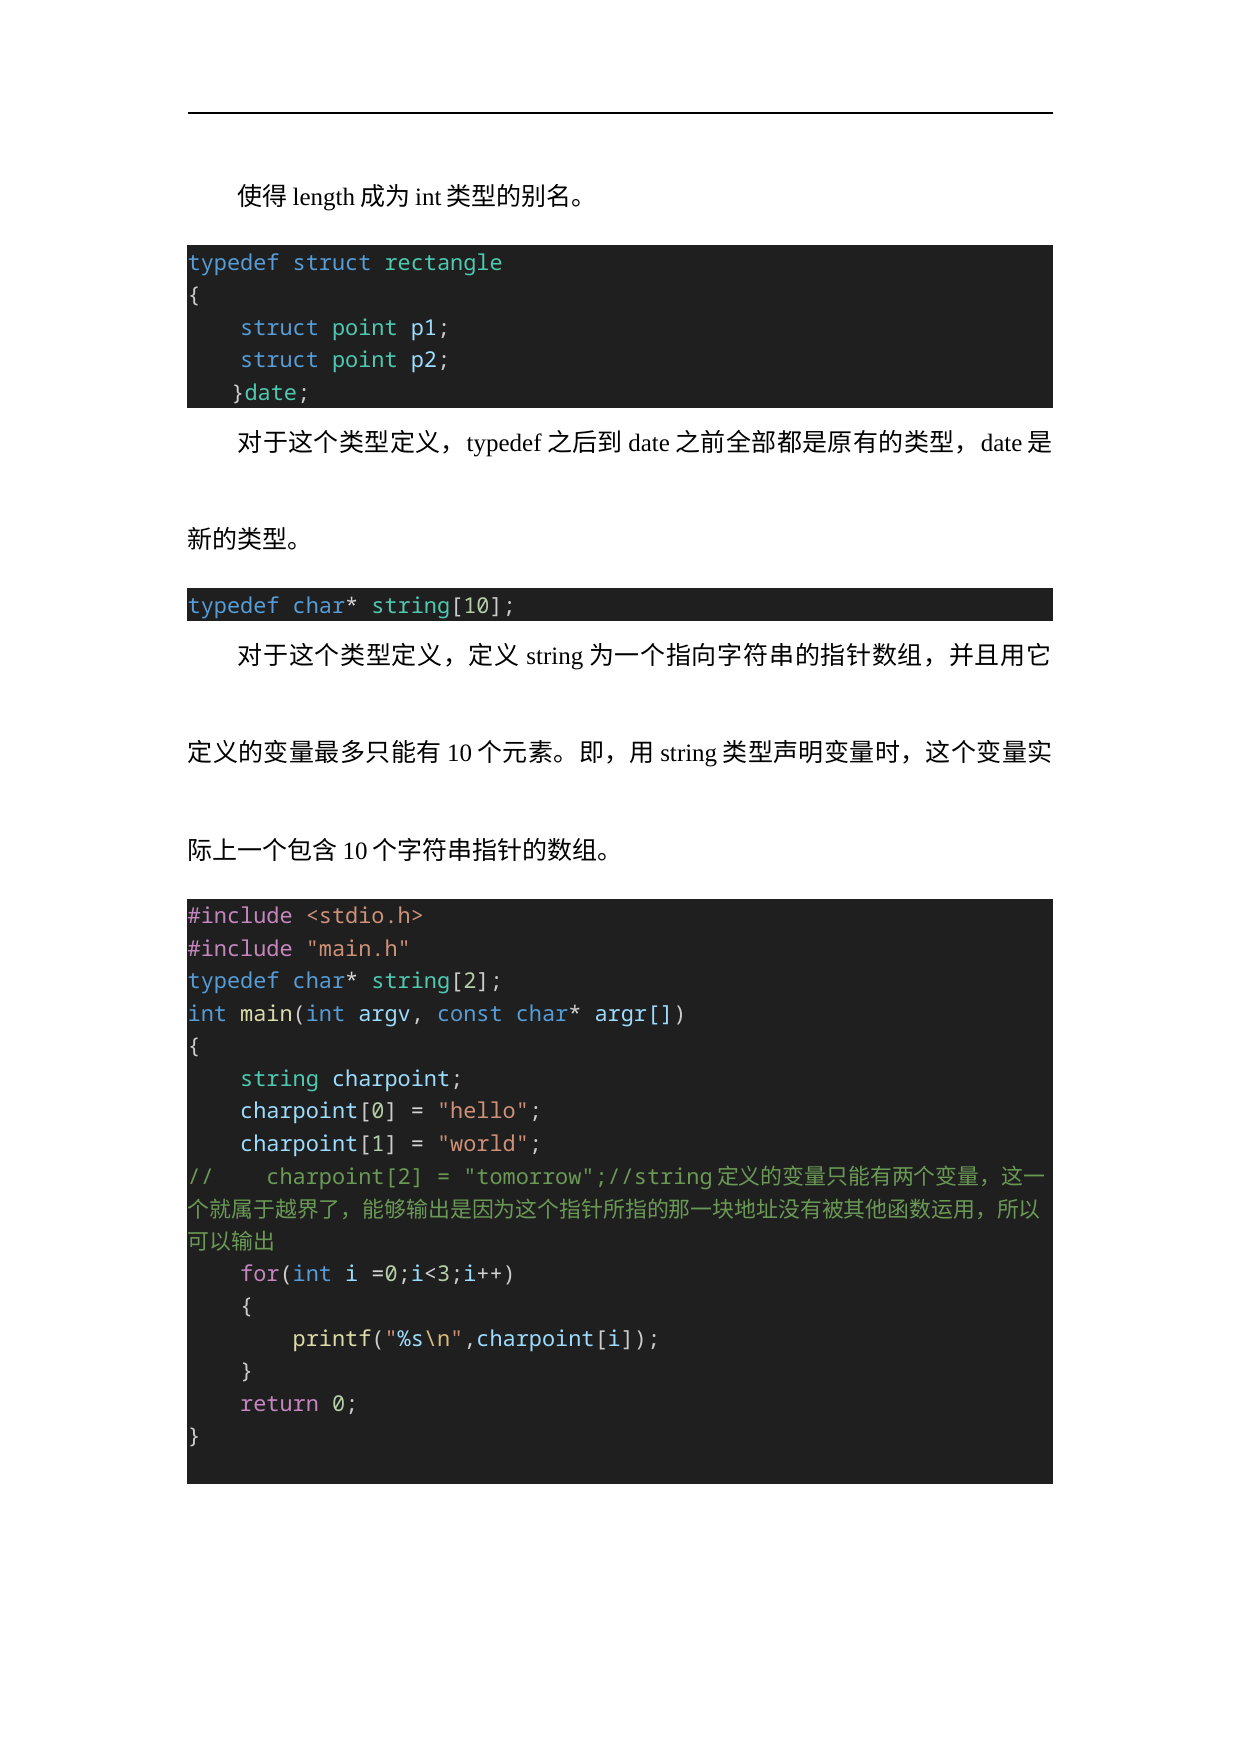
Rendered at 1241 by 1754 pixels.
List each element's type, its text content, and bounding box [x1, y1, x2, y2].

text int main(int argv, const char* argr[]) [187, 996, 1053, 1029]
text { [187, 1289, 1053, 1321]
text { [187, 1029, 1053, 1061]
text }date; [187, 375, 1053, 408]
text struct point p2; [187, 343, 1053, 375]
text printf("%s\n",charpoint[i]); [187, 1321, 1053, 1354]
text string charpoint; [187, 1061, 1053, 1094]
text typedef char* string[2]; [187, 964, 1053, 996]
text } [187, 1354, 1053, 1386]
text 对于这个类型定义，typedef之后到date之前全部都是原有的类型，date是新的类型。 [187, 408, 1053, 570]
text #include "main.h" [187, 931, 1053, 964]
text } [187, 1419, 1053, 1451]
text charpoint[0] = "hello"; [187, 1094, 1053, 1126]
text return 0; [187, 1386, 1053, 1419]
text // charpoint[2] = "tomorrow";//string定义的变量只能有两个变量，这一个就属于越界了，能够输出是因为这个指针所指的那一块地址没有被其他函数运用，所以可以输出 [187, 1159, 1053, 1256]
text struct point p1; [187, 310, 1053, 343]
text { [187, 278, 1053, 310]
text #include <stdio.h> [187, 899, 1053, 931]
text for(int i =0;i<3;i++) [187, 1256, 1053, 1289]
text 使得length成为int类型的别名。 [187, 162, 1053, 227]
text typedef struct rectangle [187, 245, 1053, 278]
text charpoint[1] = "world"; [187, 1126, 1053, 1159]
text 对于这个类型定义，定义string为一个指向字符串的指针数组，并且用它定义的变量最多只能有10个元素。即，用string类型声明变量时，这个变量实际上一个包含10个字符串指针的数组。 [187, 621, 1053, 881]
text typedef char* string[10]; [187, 588, 1053, 621]
